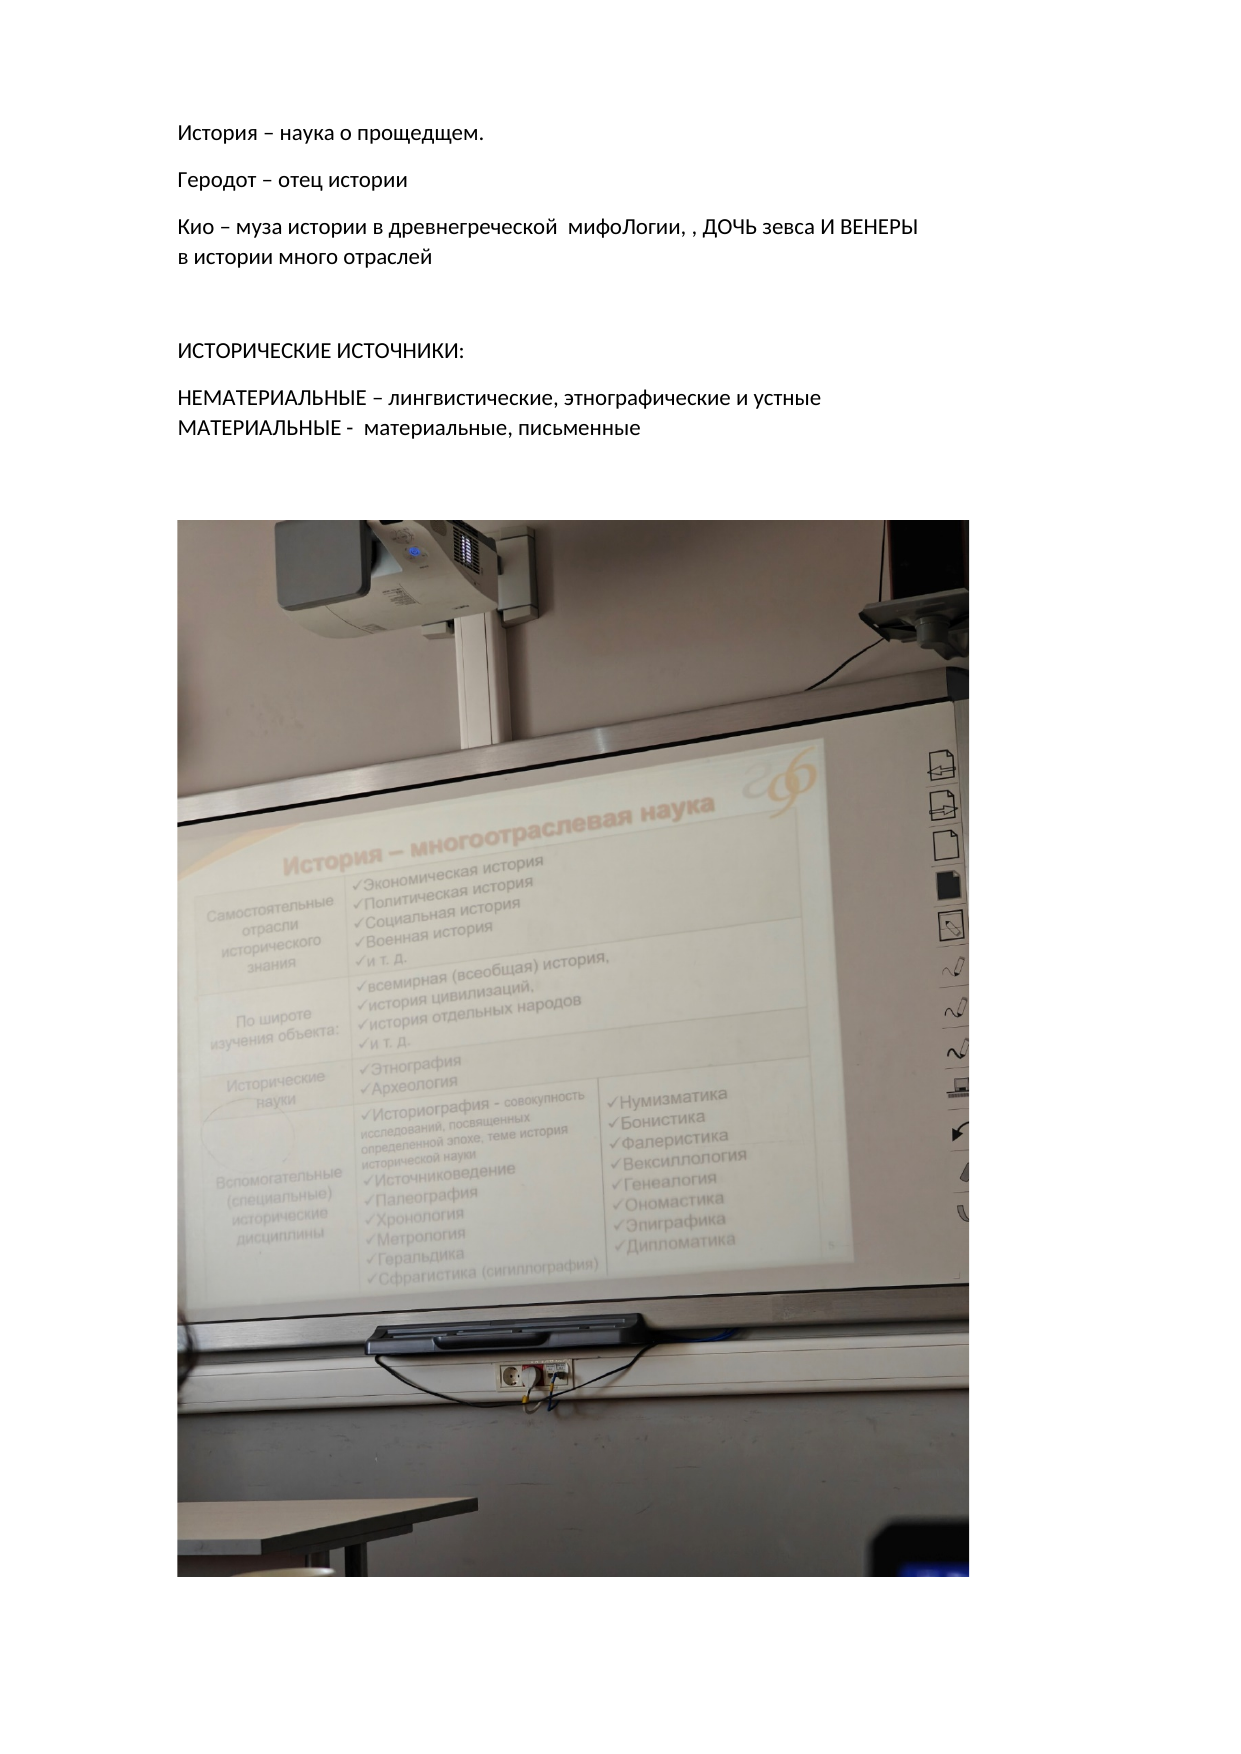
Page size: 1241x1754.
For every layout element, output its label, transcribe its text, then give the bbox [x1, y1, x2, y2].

text Кио – муза истории в древнегреческой мифоЛогии, , ДОЧЬ зевса И ВЕНЕРЫ в истории много отраслей [177, 212, 1152, 270]
text НЕМАТЕРИАЛЬНЫЕ – лингвистические, этнографические и устные МАТЕРИАЛЬНЫЕ - материальные, письменные [177, 383, 1152, 441]
text ИСТОРИЧЕСКИЕ ИСТОЧНИКИ: [177, 336, 1152, 364]
text История – наука о прощедщем. [177, 118, 1152, 146]
picture [177, 520, 970, 1577]
text Геродот – отец истории [177, 165, 1152, 193]
